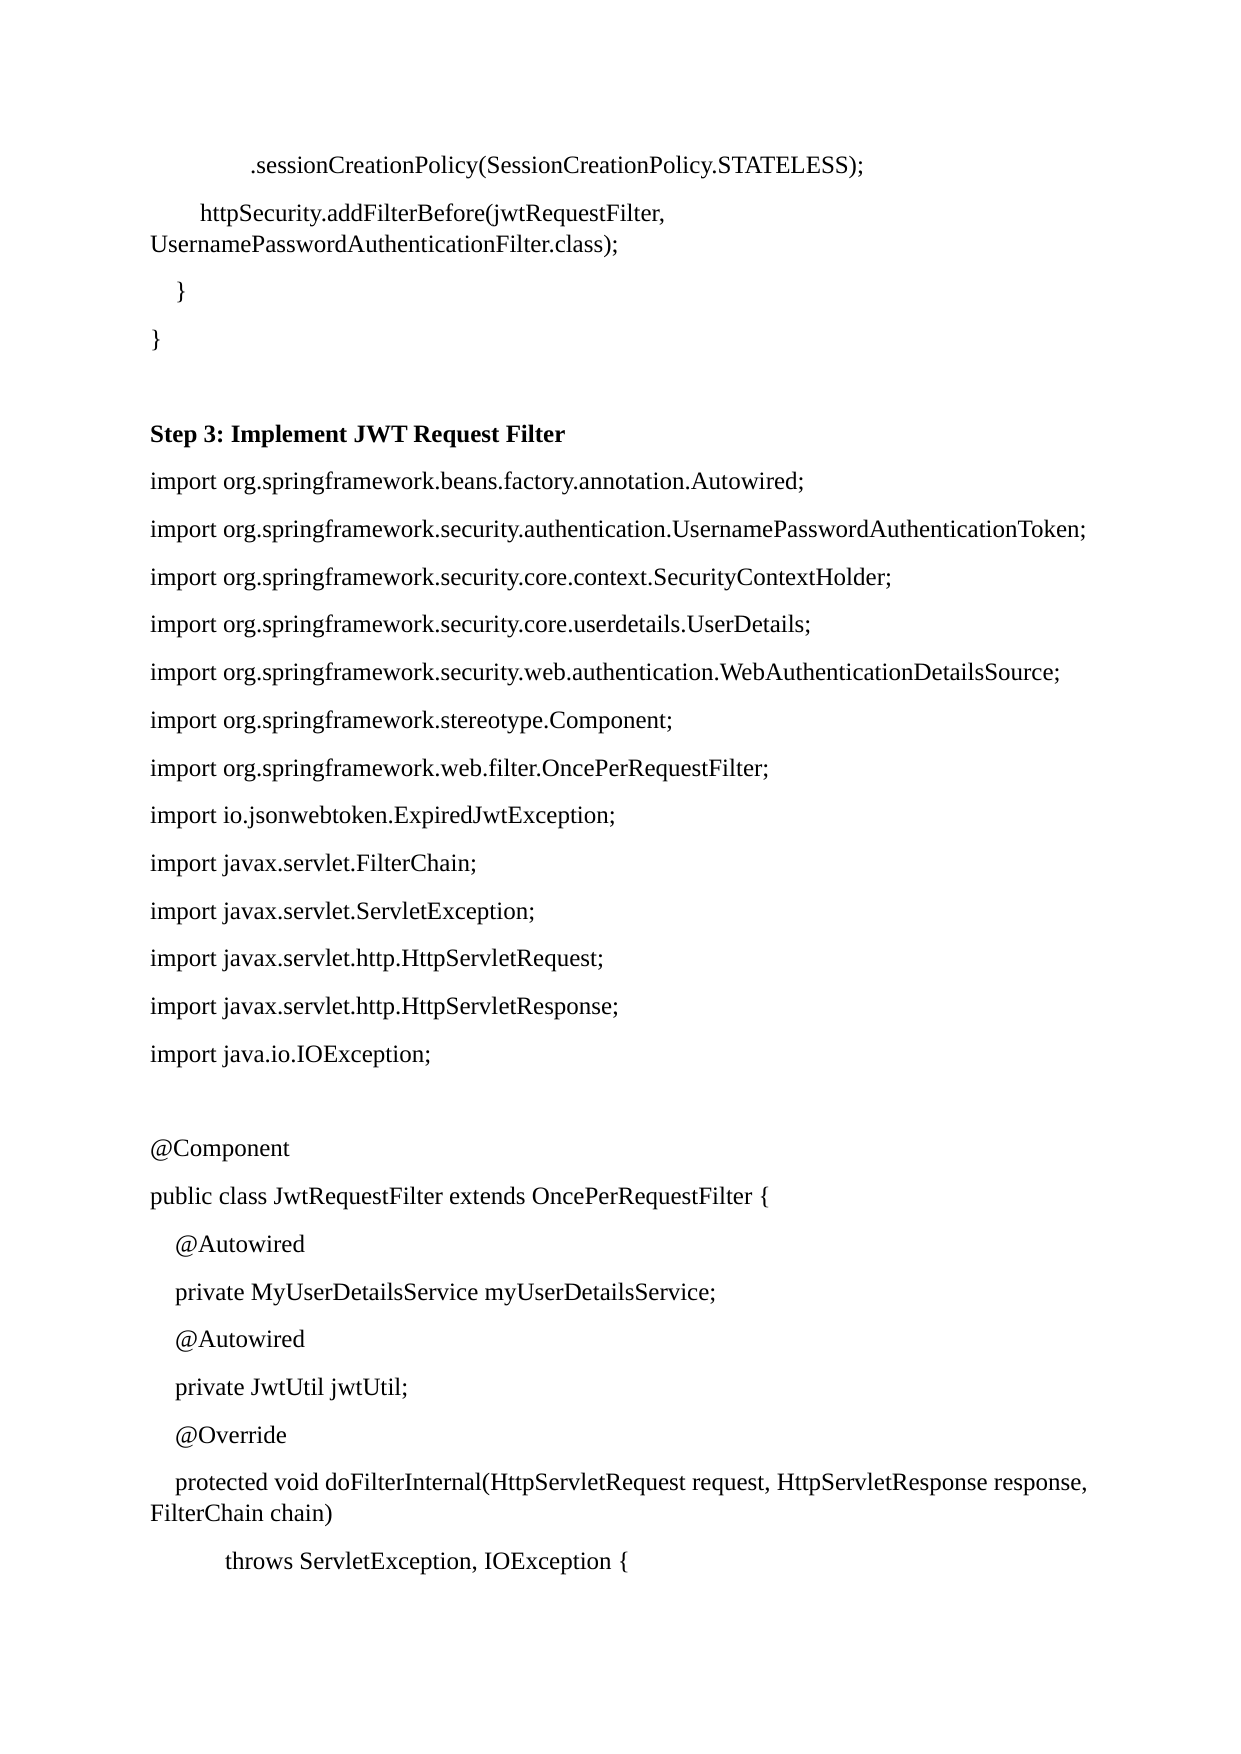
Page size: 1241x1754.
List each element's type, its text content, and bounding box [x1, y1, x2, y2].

text } [150, 276, 1090, 305]
text import javax.servlet.FilterChain; [150, 848, 1090, 877]
text import org.springframework.beans.factory.annotation.Autowired; [150, 466, 1090, 495]
text Step 3: Implement JWT Request Filter [150, 419, 1090, 447]
text .sessionCreationPolicy(SessionCreationPolicy.STATELESS); [150, 150, 1090, 179]
text private JwtUtil jwtUtil; [150, 1372, 1090, 1401]
text import org.springframework.web.filter.OncePerRequestFilter; [150, 753, 1090, 781]
text } [150, 324, 1090, 353]
text import org.springframework.security.web.authentication.WebAuthenticationDetailsSource; [150, 657, 1090, 686]
text @Autowired [150, 1229, 1090, 1258]
text throws ServletException, IOException { [150, 1546, 1090, 1575]
text @Autowired [150, 1324, 1090, 1353]
text import javax.servlet.http.HttpServletRequest; [150, 943, 1090, 972]
text import org.springframework.security.core.context.SecurityContextHolder; [150, 562, 1090, 591]
text @Override [150, 1420, 1090, 1448]
text @Component [150, 1133, 1090, 1162]
text import javax.servlet.ServletException; [150, 896, 1090, 924]
text import io.jsonwebtoken.ExpiredJwtException; [150, 800, 1090, 829]
text public class JwtRequestFilter extends OncePerRequestFilter { [150, 1181, 1090, 1210]
text import org.springframework.security.authentication.UsernamePasswordAuthenticationToken; [150, 514, 1090, 543]
text import java.io.IOException; [150, 1039, 1090, 1068]
text httpSecurity.addFilterBefore(jwtRequestFilter, UsernamePasswordAuthenticationFilter.class); [150, 198, 1090, 257]
text private MyUserDetailsService myUserDetailsService; [150, 1277, 1090, 1305]
text import javax.servlet.http.HttpServletResponse; [150, 991, 1090, 1020]
text import org.springframework.stereotype.Component; [150, 705, 1090, 734]
text protected void doFilterInternal(HttpServletRequest request, HttpServletResponse response, FilterChain chain) [150, 1467, 1090, 1527]
text import org.springframework.security.core.userdetails.UserDetails; [150, 609, 1090, 638]
